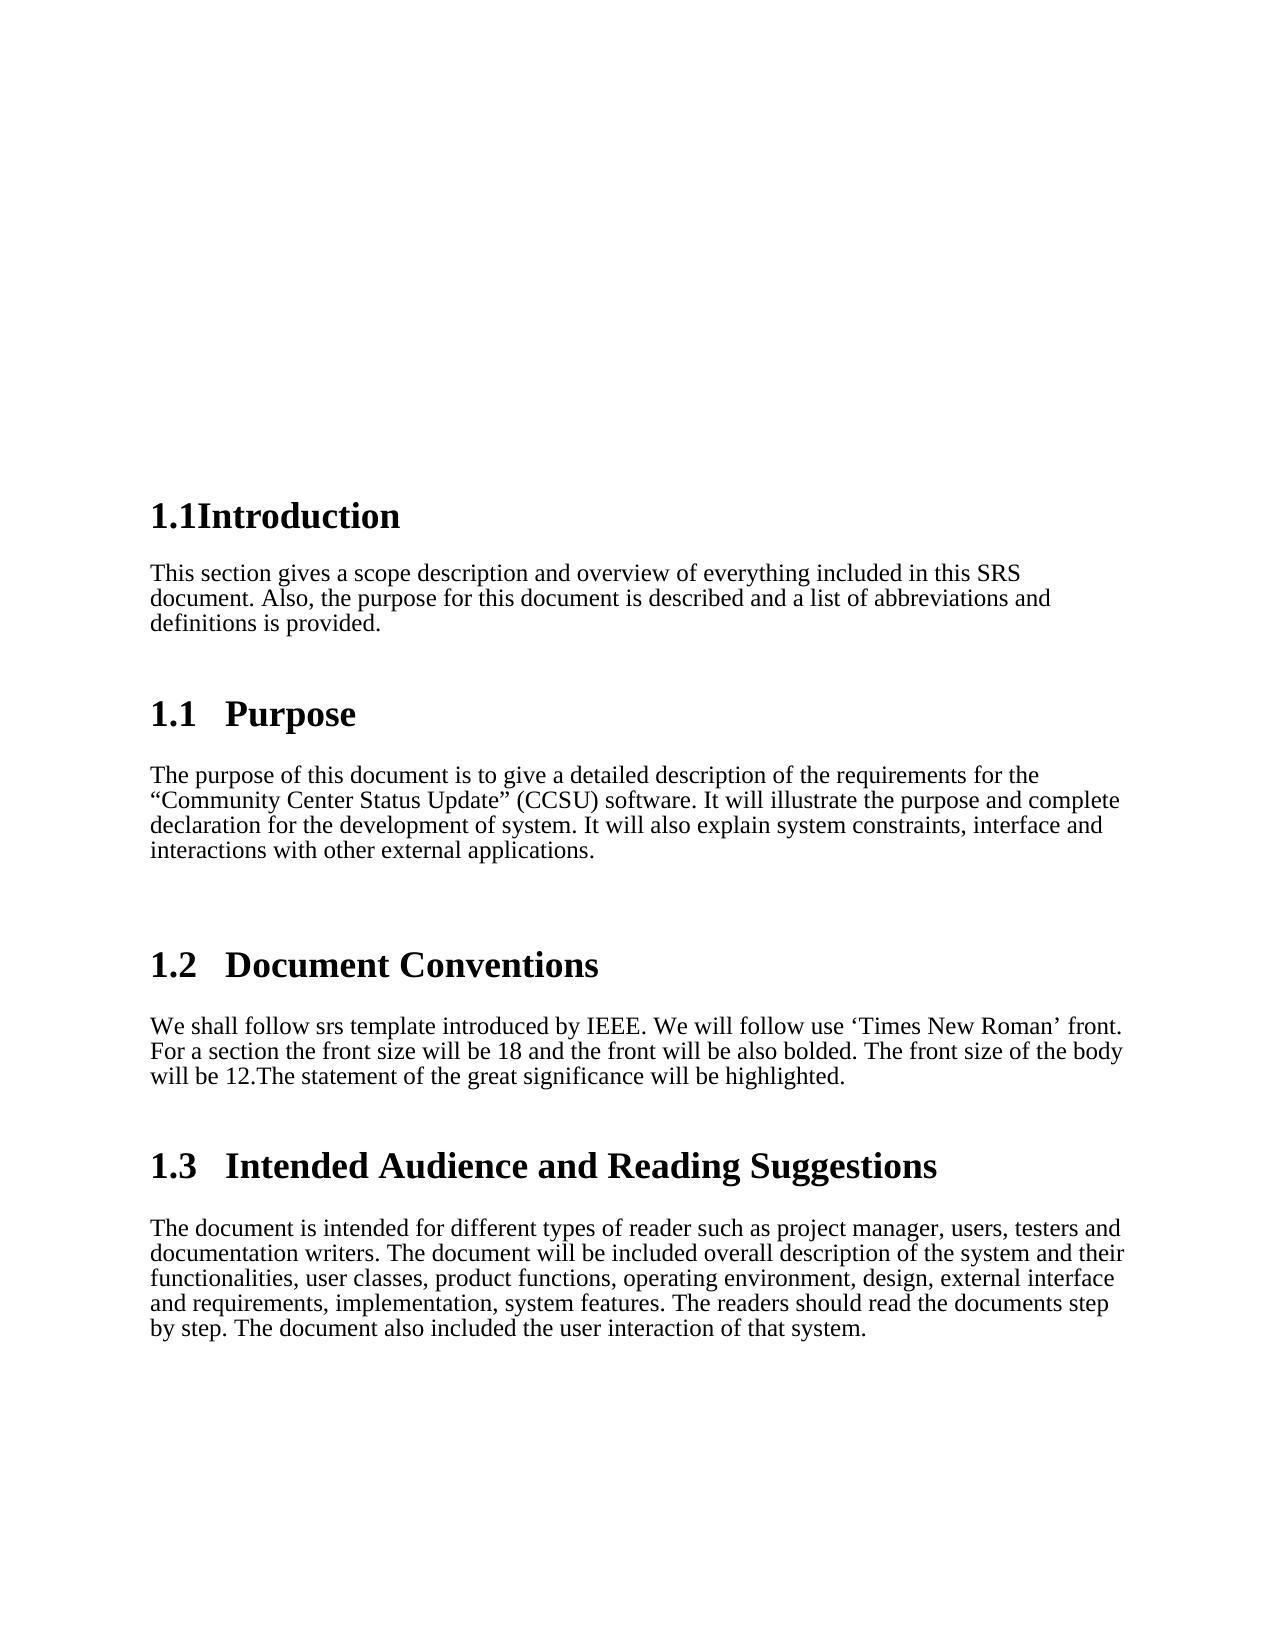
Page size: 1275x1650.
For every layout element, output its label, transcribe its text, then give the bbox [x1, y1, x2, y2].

subtitle 1.1Introduction [150, 494, 1125, 537]
subtitle Intended Audience and Reading Suggestions [150, 1144, 1125, 1187]
text We shall follow srs template introduced by IEEE. We will follow use ‘Times New Roman’ front. For a section the front size will be 18 and the front will be also bolded. The front size of the body will be 12.The statement of the great significance will be highlighted. [150, 1015, 1125, 1090]
text This section gives a scope description and overview of everything included in this SRS document. Also, the purpose for this document is described and a list of abbreviations and definitions is provided. [150, 562, 1125, 637]
text The purpose of this document is to give a detailed description of the requirements for the “Community Center Status Update” (CCSU) software. It will illustrate the purpose and complete declaration for the development of system. It will also explain system constraints, interface and interactions with other external applications. [150, 763, 1125, 863]
subtitle Document Conventions [150, 942, 1125, 986]
text The document is intended for different types of reader such as project manager, users, testers and documentation writers. The document will be included overall description of the system and their functionalities, user classes, product functions, operating environment, design, external interface and requirements, implementation, system features. The readers should read the documents step by step. The document also included the user interaction of that system. [150, 1216, 1125, 1341]
subtitle Purpose [150, 691, 1125, 734]
